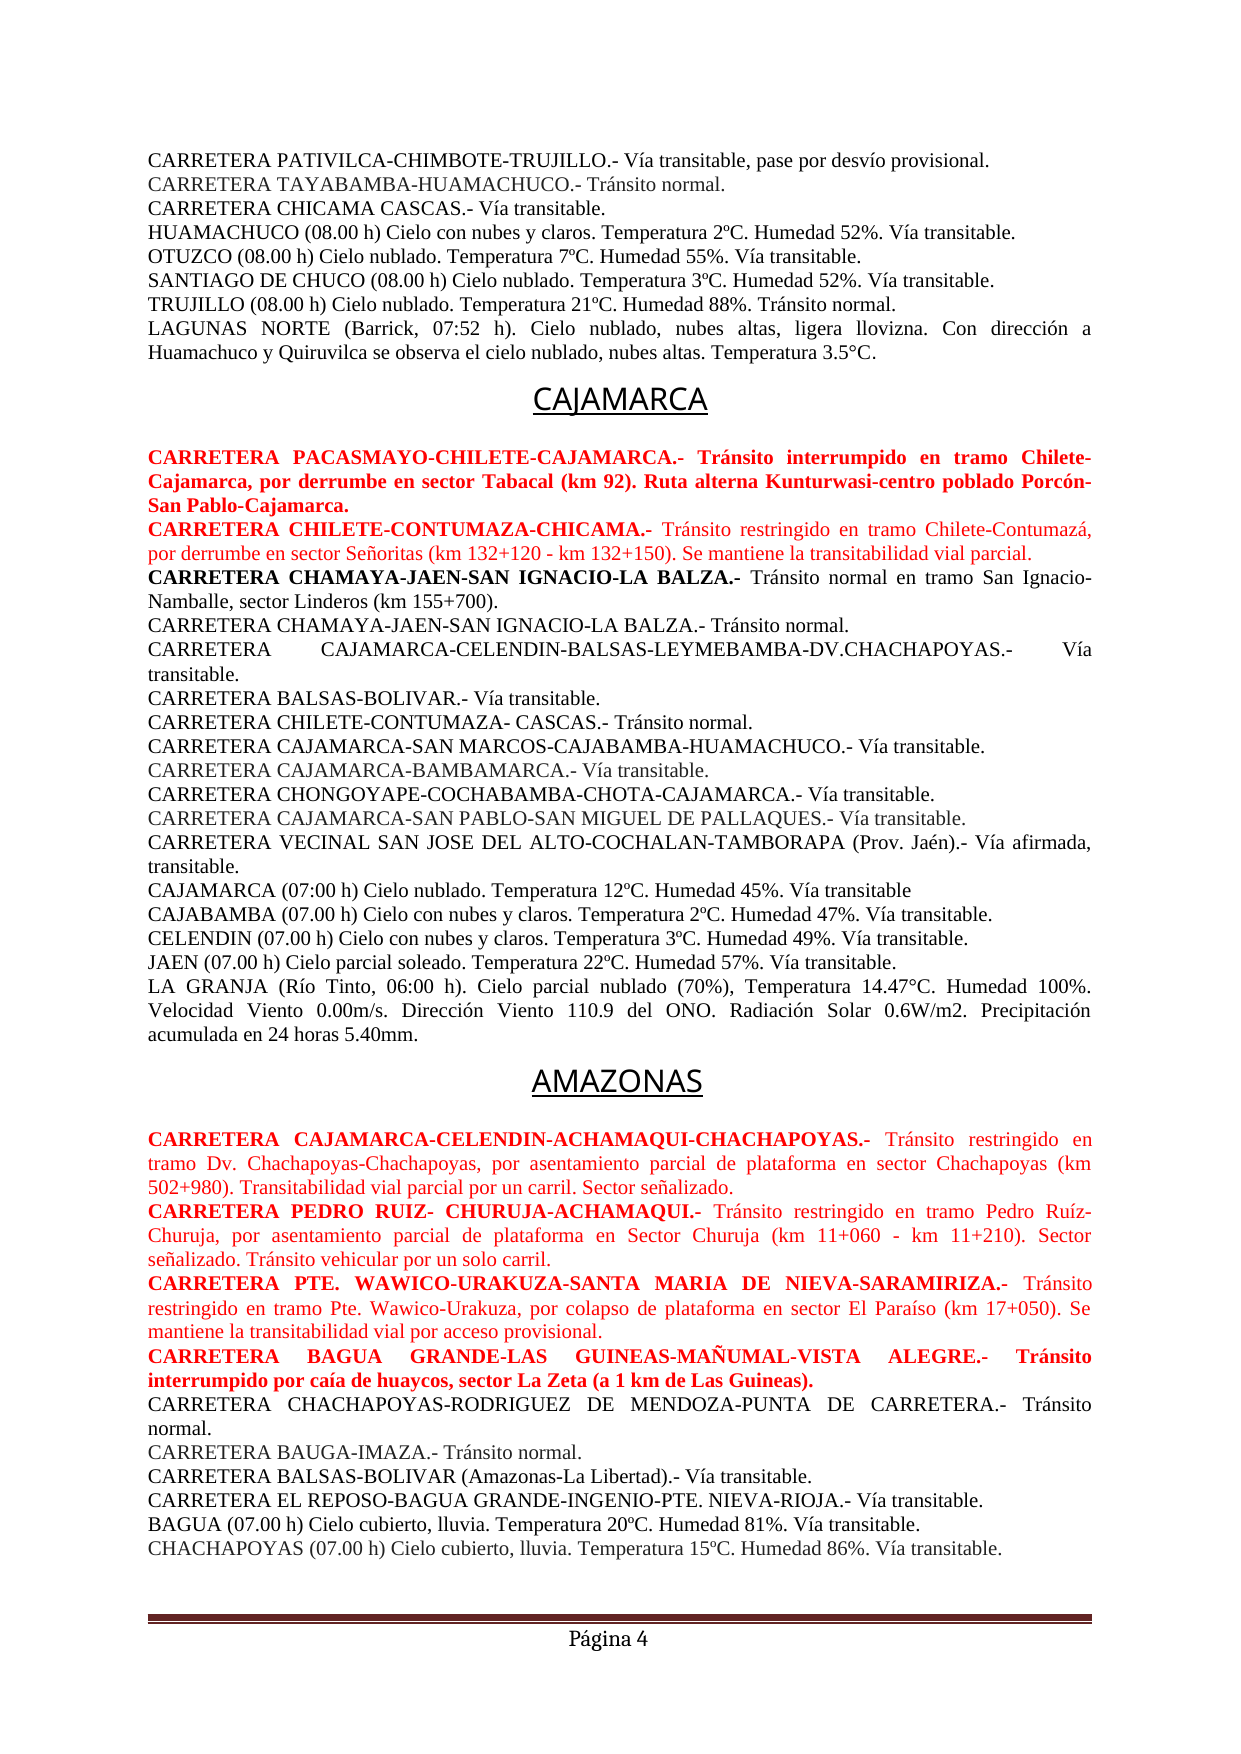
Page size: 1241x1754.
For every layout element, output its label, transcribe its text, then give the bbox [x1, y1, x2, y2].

text BAGUA (07.00 h) Cielo cubierto, lluvia. Temperatura 20ºC. Humedad 81%. Vía transitable. [148, 1512, 1092, 1536]
text CARRETERA PACASMAYO-CHILETE-CAJAMARCA.- Tránsito interrumpido en tramo Chilete-Cajamarca, por derrumbe en sector Tabacal (km 92). Ruta alterna Kunturwasi-centro poblado Porcón-San Pablo-Cajamarca. [148, 445, 1092, 517]
text CARRETERA CHACHAPOYAS-RODRIGUEZ DE MENDOZA-PUNTA DE CARRETERA.- Tránsito normal. [148, 1392, 1092, 1440]
text CAJABAMBA (07.00 h) Cielo con nubes y claros. Temperatura 2ºC. Humedad 47%. Vía transitable. [148, 902, 1092, 926]
text CARRETERA CAJAMARCA-CELENDIN-ACHAMAQUI-CHACHAPOYAS.- Tránsito restringido en tramo Dv. Chachapoyas-Chachapoyas, por asentamiento parcial de plataforma en sector Chachapoyas (km 502+980). Transitabilidad vial parcial por un carril. Sector señalizado. [148, 1127, 1092, 1199]
text CARRETERA CAJAMARCA-SAN MARCOS-CAJABAMBA-HUAMACHUCO.- Vía transitable. [148, 734, 1092, 758]
text CARRETERA CHILETE-CONTUMAZA-CHICAMA.- Tránsito restringido en tramo Chilete-Contumazá, por derrumbe en sector Señoritas (km 132+120 - km 132+150). Se mantiene la transitabilidad vial parcial. [148, 517, 1092, 565]
text CARRETERA CAJAMARCA-CELENDIN-BALSAS-LEYMEBAMBA-DV.CHACHAPOYAS.- Vía transitable. [148, 637, 1092, 686]
text TRUJILLO (08.00 h) Cielo nublado. Temperatura 21ºC. Humedad 88%. Tránsito normal. [148, 292, 1092, 316]
text JAEN (07.00 h) Cielo parcial soleado. Temperatura 22ºC. Humedad 57%. Vía transitable. [148, 950, 1092, 974]
text AMAZONAS [148, 1059, 1092, 1102]
text CARRETERA PTE. WAWICO-URAKUZA-SANTA MARIA DE NIEVA-SARAMIRIZA.- Tránsito restringido en tramo Pte. Wawico-Urakuza, por colapso de plataforma en sector El Paraíso (km 17+050). Se mantiene la transitabilidad vial por acceso provisional. [148, 1271, 1092, 1343]
text CARRETERA BAUGA-IMAZA.- Tránsito normal. [148, 1440, 1092, 1464]
text CELENDIN (07.00 h) Cielo con nubes y claros. Temperatura 3ºC. Humedad 49%. Vía transitable. [148, 926, 1092, 950]
text CARRETERA PATIVILCA-CHIMBOTE-TRUJILLO.- Vía transitable, pase por desvío provisional. [148, 148, 1092, 172]
text SANTIAGO DE CHUCO (08.00 h) Cielo nublado. Temperatura 3ºC. Humedad 52%. Vía transitable. [148, 268, 1092, 292]
text CARRETERA CHILETE-CONTUMAZA- CASCAS.- Tránsito normal. [148, 709, 1092, 734]
text CAJAMARCA [148, 377, 1092, 419]
text CARRETERA EL REPOSO-BAGUA GRANDE-INGENIO-PTE. NIEVA-RIOJA.- Vía transitable. [148, 1488, 1092, 1512]
text CARRETERA CHICAMA CASCAS.- Vía transitable. [148, 196, 1092, 220]
text CARRETERA BALSAS-BOLIVAR.- Vía transitable. [148, 686, 1092, 709]
text CARRETERA TAYABAMBA-HUAMACHUCO.- Tránsito normal. [148, 172, 1092, 196]
text OTUZCO (08.00 h) Cielo nublado. Temperatura 7ºC. Humedad 55%. Vía transitable. [148, 244, 1092, 268]
text CARRETERA CHAMAYA-JAEN-SAN IGNACIO-LA BALZA.- Tránsito normal. [148, 613, 1092, 637]
text CHACHAPOYAS (07.00 h) Cielo cubierto, lluvia. Temperatura 15ºC. Humedad 86%. Vía transitable. [148, 1536, 1092, 1560]
text CARRETERA BAGUA GRANDE-LAS GUINEAS-MAÑUMAL-VISTA ALEGRE.- Tránsito interrumpido por caía de huaycos, sector La Zeta (a 1 km de Las Guineas). [148, 1343, 1092, 1392]
text CARRETERA CAJAMARCA-SAN PABLO-SAN MIGUEL DE PALLAQUES.- Vía transitable. [148, 806, 1092, 830]
text HUAMACHUCO (08.00 h) Cielo con nubes y claros. Temperatura 2ºC. Humedad 52%. Vía transitable. [148, 220, 1092, 244]
text CARRETERA CAJAMARCA-BAMBAMARCA.- Vía transitable. [148, 758, 1092, 782]
text CARRETERA CHONGOYAPE-COCHABAMBA-CHOTA-CAJAMARCA.- Vía transitable. [148, 782, 1092, 806]
text CARRETERA CHAMAYA-JAEN-SAN IGNACIO-LA BALZA.- Tránsito normal en tramo San Ignacio-Namballe, sector Linderos (km 155+700). [148, 565, 1092, 613]
text CAJAMARCA (07:00 h) Cielo nublado. Temperatura 12ºC. Humedad 45%. Vía transitable [148, 878, 1092, 902]
text CARRETERA BALSAS-BOLIVAR (Amazonas-La Libertad).- Vía transitable. [148, 1464, 1092, 1488]
text LAGUNAS NORTE (Barrick, 07:52 h). Cielo nublado, nubes altas, ligera llovizna. Con dirección a Huamachuco y Quiruvilca se observa el cielo nublado, nubes altas. Temperatura 3.5°C. [148, 316, 1092, 364]
text CARRETERA PEDRO RUIZ- CHURUJA-ACHAMAQUI.- Tránsito restringido en tramo Pedro Ruíz-Churuja, por asentamiento parcial de plataforma en Sector Churuja (km 11+060 - km 11+210). Sector señalizado. Tránsito vehicular por un solo carril. [148, 1199, 1092, 1271]
text CARRETERA VECINAL SAN JOSE DEL ALTO-COCHALAN-TAMBORAPA (Prov. Jaén).- Vía afirmada, transitable. [148, 830, 1092, 878]
text LA GRANJA (Río Tinto, 06:00 h). Cielo parcial nublado (70%), Temperatura 14.47°C. Humedad 100%. Velocidad Viento 0.00m/s. Dirección Viento 110.9 del ONO. Radiación Solar 0.6W/m2. Precipitación acumulada en 24 horas 5.40mm. [148, 974, 1092, 1046]
